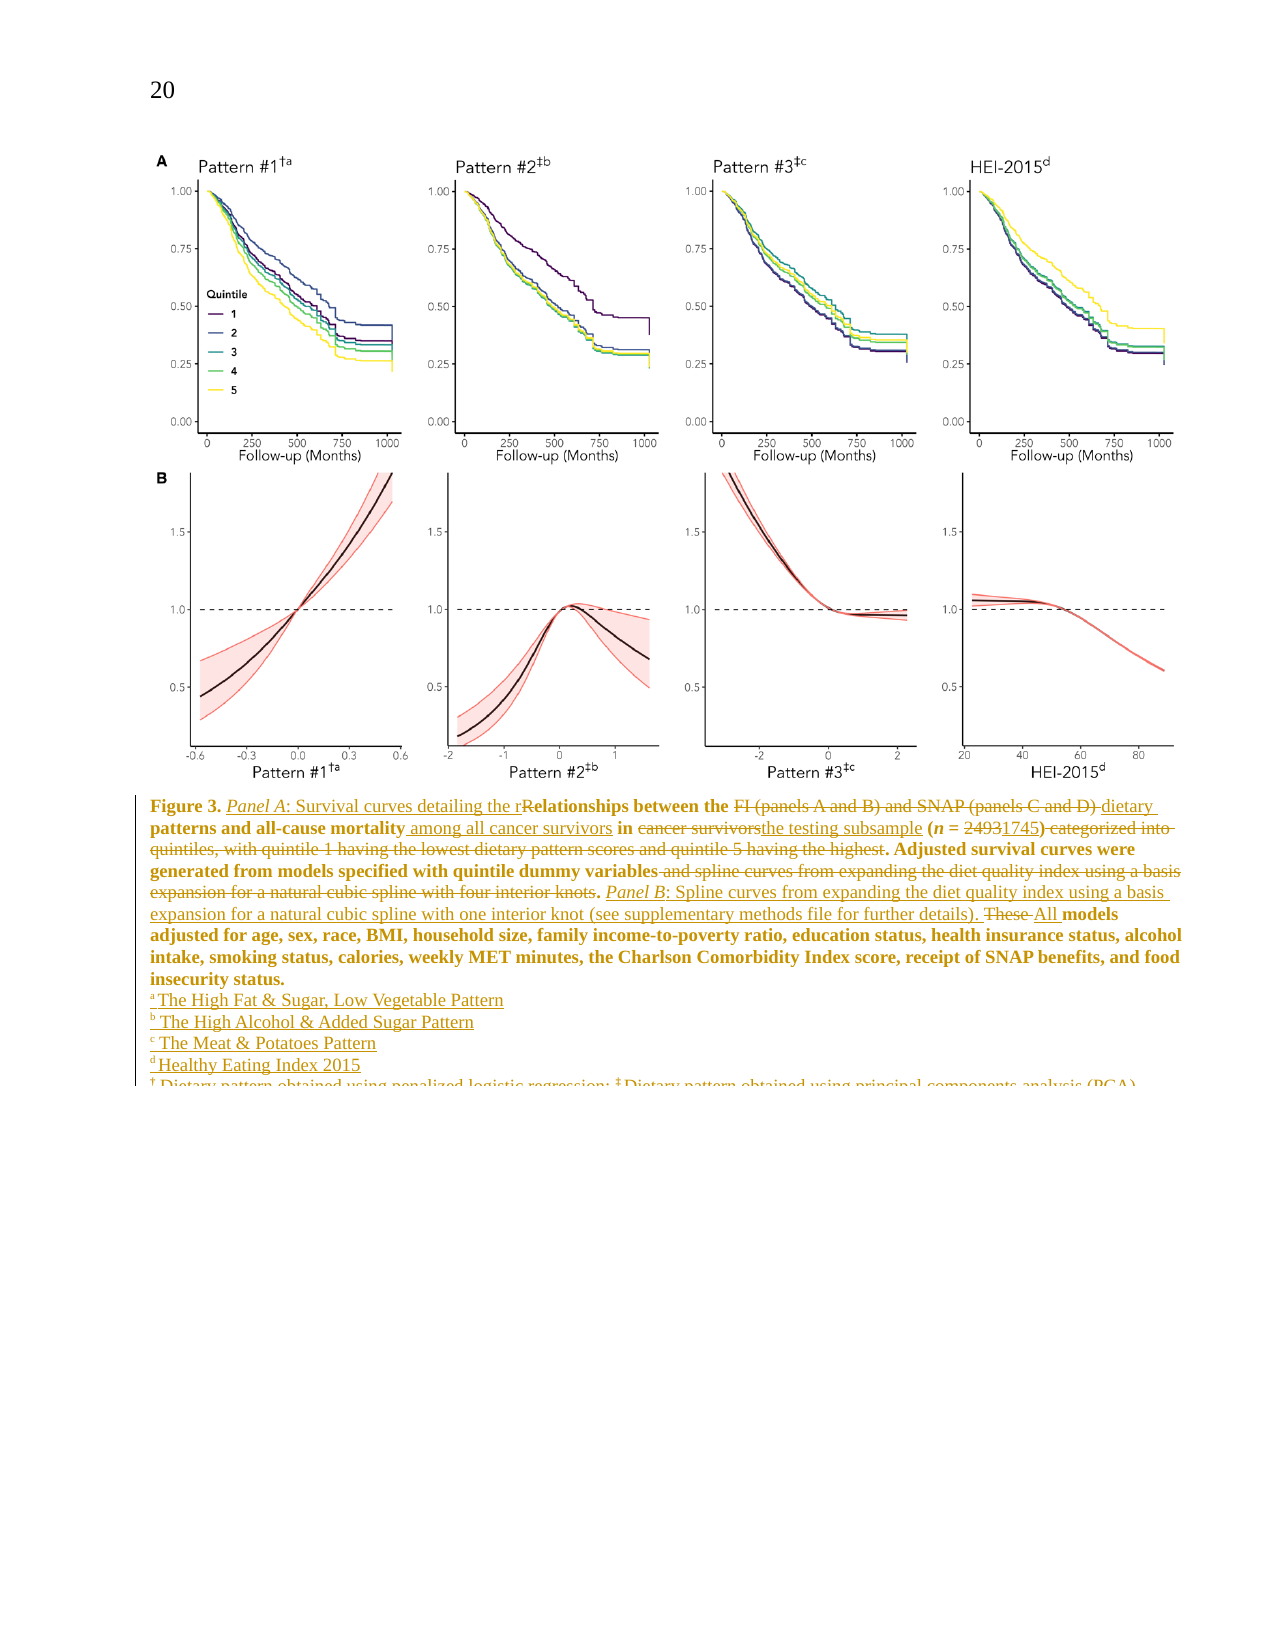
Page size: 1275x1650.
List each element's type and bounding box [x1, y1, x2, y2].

picture [150, 150, 1180, 784]
